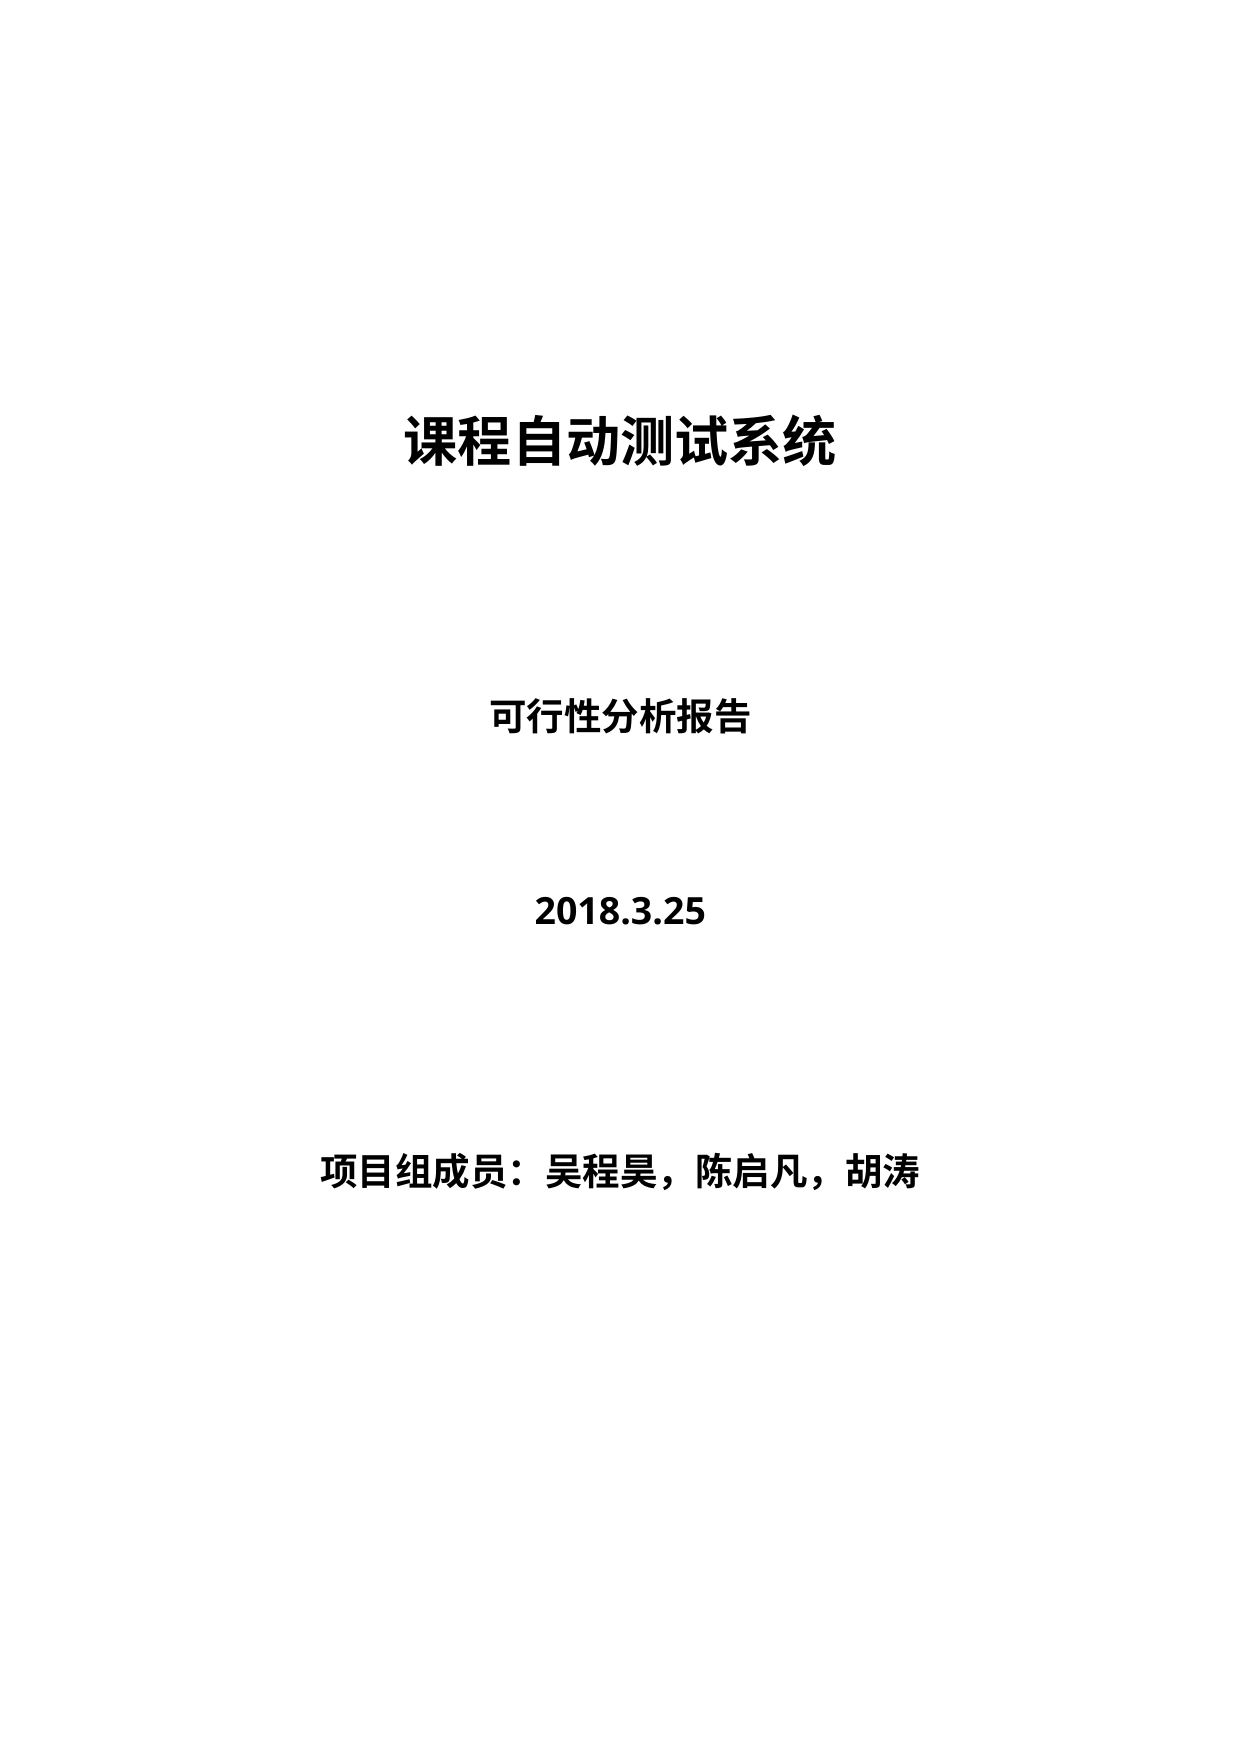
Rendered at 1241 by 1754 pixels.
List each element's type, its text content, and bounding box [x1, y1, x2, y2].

text 2018.3.25 [187, 877, 1053, 942]
text 项目组成员：吴程昊，陈启凡，胡涛 [187, 1137, 1053, 1202]
text 课程自动测试系统 [187, 389, 1053, 487]
text 可行性分析报告 [187, 682, 1053, 747]
